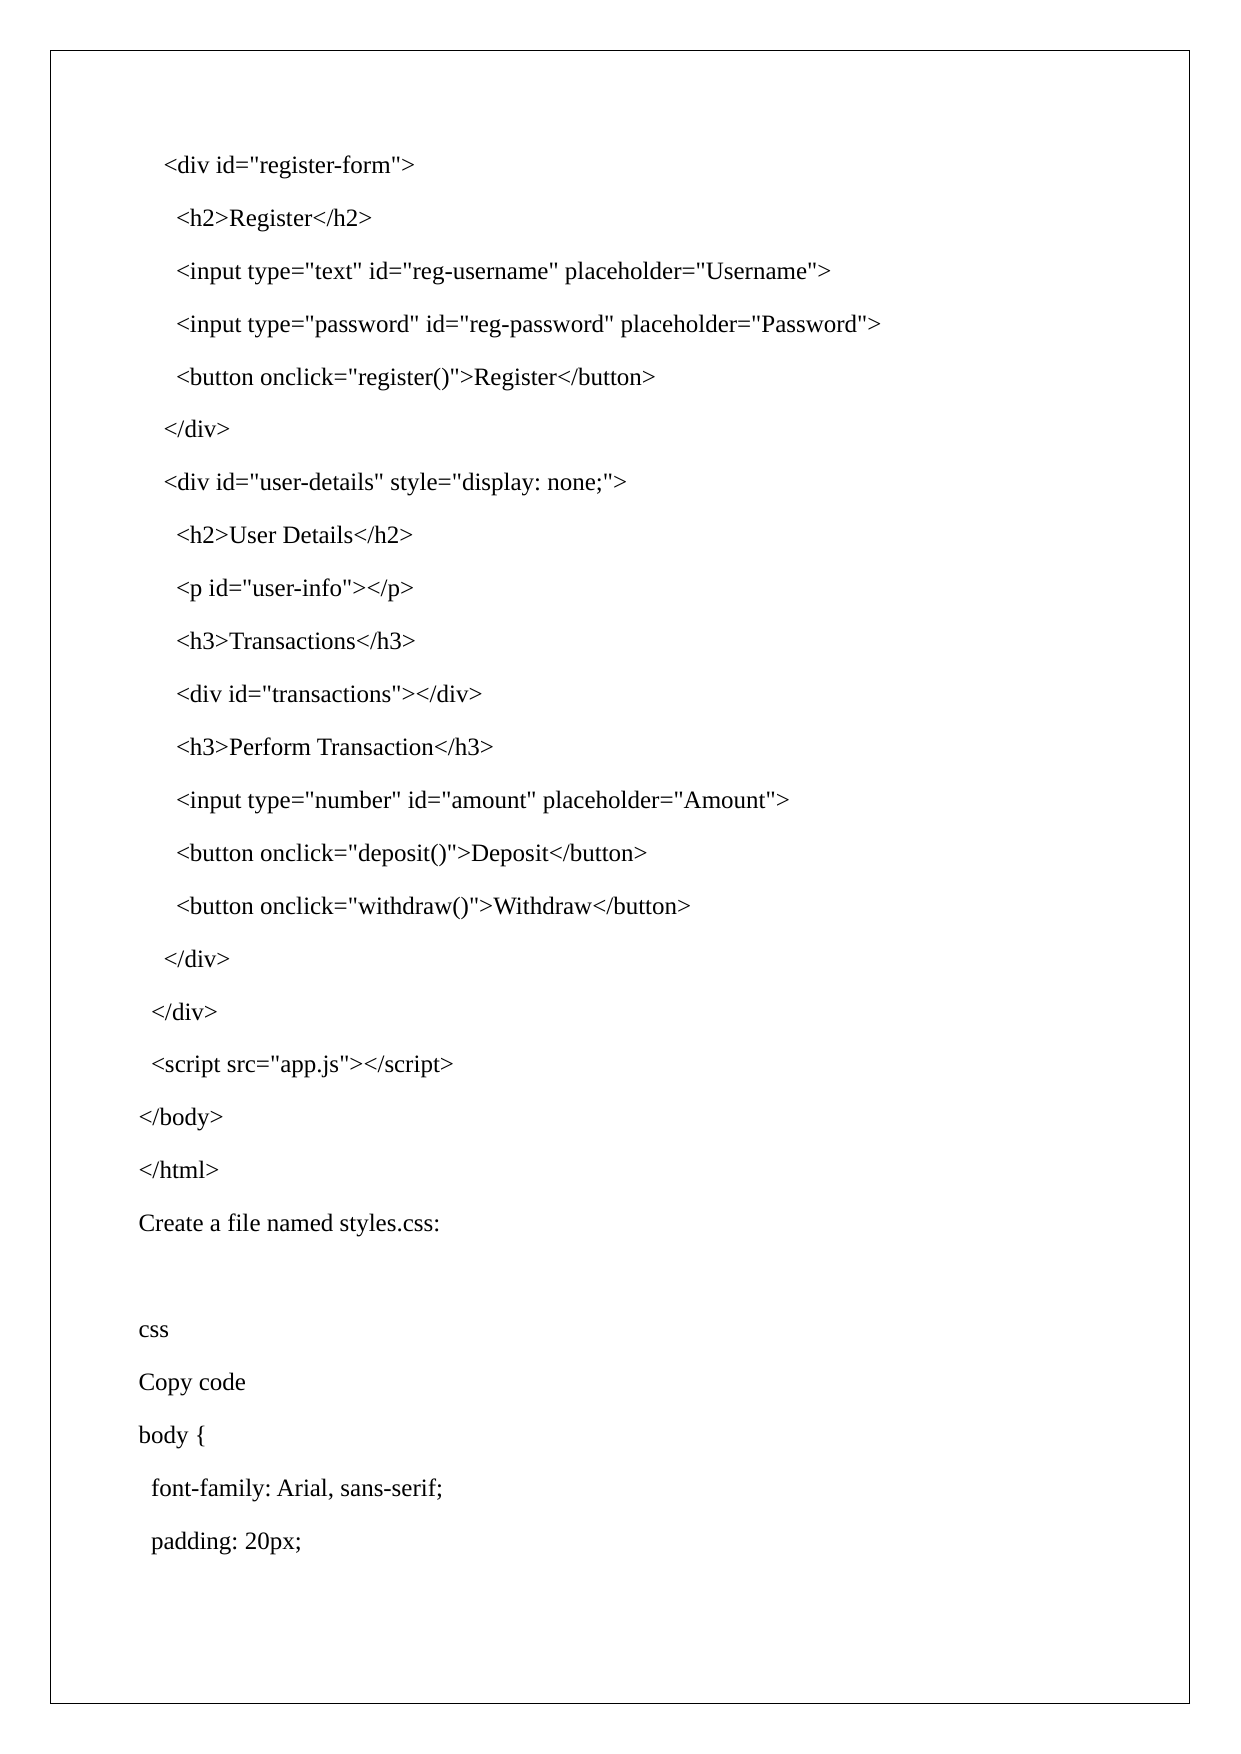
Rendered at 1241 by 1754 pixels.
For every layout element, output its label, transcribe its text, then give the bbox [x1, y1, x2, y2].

text <h3>Transactions</h3> [138, 626, 1161, 655]
text </html> [138, 1155, 1161, 1184]
text <h2>Register</h2> [138, 203, 1161, 232]
text <input type="password" id="reg-password" placeholder="Password"> [138, 309, 1161, 337]
text font-family: Arial, sans-serif; [138, 1473, 1161, 1502]
text Create a file named styles.css: [138, 1208, 1161, 1237]
text css [138, 1314, 1161, 1343]
text body { [138, 1420, 1161, 1449]
text <button onclick="register()">Register</button> [138, 362, 1161, 390]
text <div id="register-form"> [138, 150, 1161, 179]
text <input type="number" id="amount" placeholder="Amount"> [138, 785, 1161, 814]
text <button onclick="deposit()">Deposit</button> [138, 838, 1161, 867]
text </div> [138, 944, 1161, 972]
text </body> [138, 1102, 1161, 1131]
text <h2>User Details</h2> [138, 520, 1161, 549]
text <div id="transactions"></div> [138, 679, 1161, 708]
text <input type="text" id="reg-username" placeholder="Username"> [138, 256, 1161, 284]
text Copy code [138, 1367, 1161, 1396]
text <button onclick="withdraw()">Withdraw</button> [138, 891, 1161, 919]
text </div> [138, 997, 1161, 1025]
text padding: 20px; [138, 1526, 1161, 1554]
text <div id="user-details" style="display: none;"> [138, 467, 1161, 496]
text <script src="app.js"></script> [138, 1049, 1161, 1078]
text <h3>Perform Transaction</h3> [138, 732, 1161, 761]
text </div> [138, 414, 1161, 443]
text <p id="user-info"></p> [138, 573, 1161, 602]
